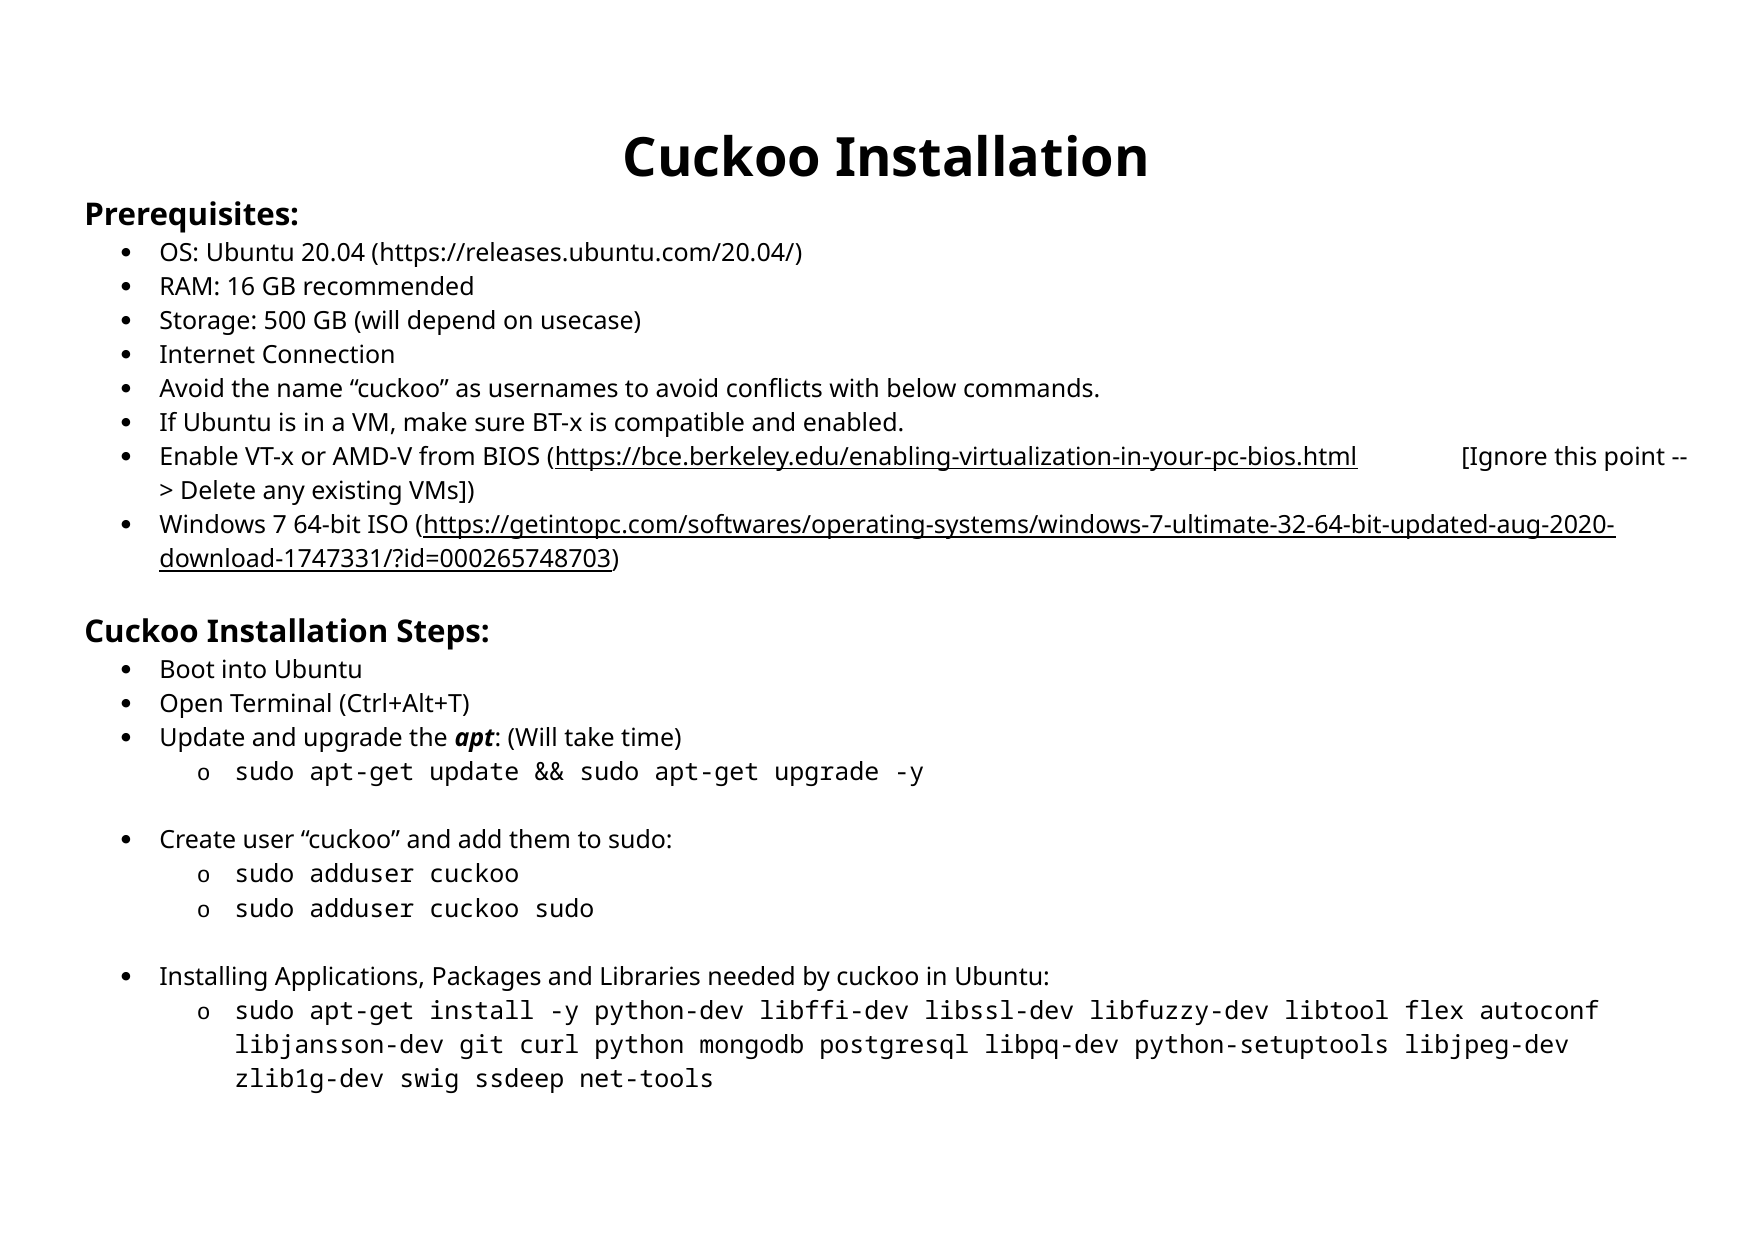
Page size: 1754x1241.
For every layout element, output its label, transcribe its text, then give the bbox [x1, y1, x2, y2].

list sudo adduser cuckoo [197, 856, 1688, 890]
list sudo apt-get install -y python-dev libffi-dev libssl-dev libfuzzy-dev libtool flex autoconf libjansson-dev git curl python mongodb postgresql libpq-dev python-setuptools libjpeg-dev zlib1g-dev swig ssdeep net-tools [197, 992, 1688, 1094]
list Installing Applications, Packages and Libraries needed by cuckoo in Ubuntu: [122, 958, 1688, 992]
list Update and upgrade the apt: (Will take time) [122, 720, 1688, 754]
list Internet Connection [122, 337, 1688, 371]
list sudo adduser cuckoo sudo [197, 890, 1688, 924]
list Avoid the name “cuckoo” as usernames to avoid conflicts with below commands. [122, 371, 1688, 405]
list Enable VT-x or AMD-V from BIOS (https://bce.berkeley.edu/enabling-virtualization-in-your-pc-bios.html [Ignore this point --> Delete any existing VMs]) [122, 439, 1688, 507]
list Open Terminal (Ctrl+Alt+T) [122, 686, 1688, 720]
text Prerequisites: [84, 192, 1688, 234]
list Windows 7 64-bit ISO (https://getintopc.com/softwares/operating-systems/windows-7-ultimate-32-64-bit-updated-aug-2020-download-1747331/?id=000265748703) [122, 507, 1688, 575]
text Cuckoo Installation Steps: [84, 609, 1688, 652]
list Boot into Ubuntu [122, 652, 1688, 686]
list OS: Ubuntu 20.04 (https://releases.ubuntu.com/20.04/) [122, 234, 1688, 268]
list Storage: 500 GB (will depend on usecase) [122, 303, 1688, 337]
list If Ubuntu is in a VM, make sure BT-x is compatible and enabled. [122, 405, 1688, 439]
text Cuckoo Installation [84, 118, 1688, 192]
list RAM: 16 GB recommended [122, 268, 1688, 303]
list sudo apt-get update && sudo apt-get upgrade -y [197, 754, 1688, 788]
list Create user “cuckoo” and add them to sudo: [122, 822, 1688, 856]
